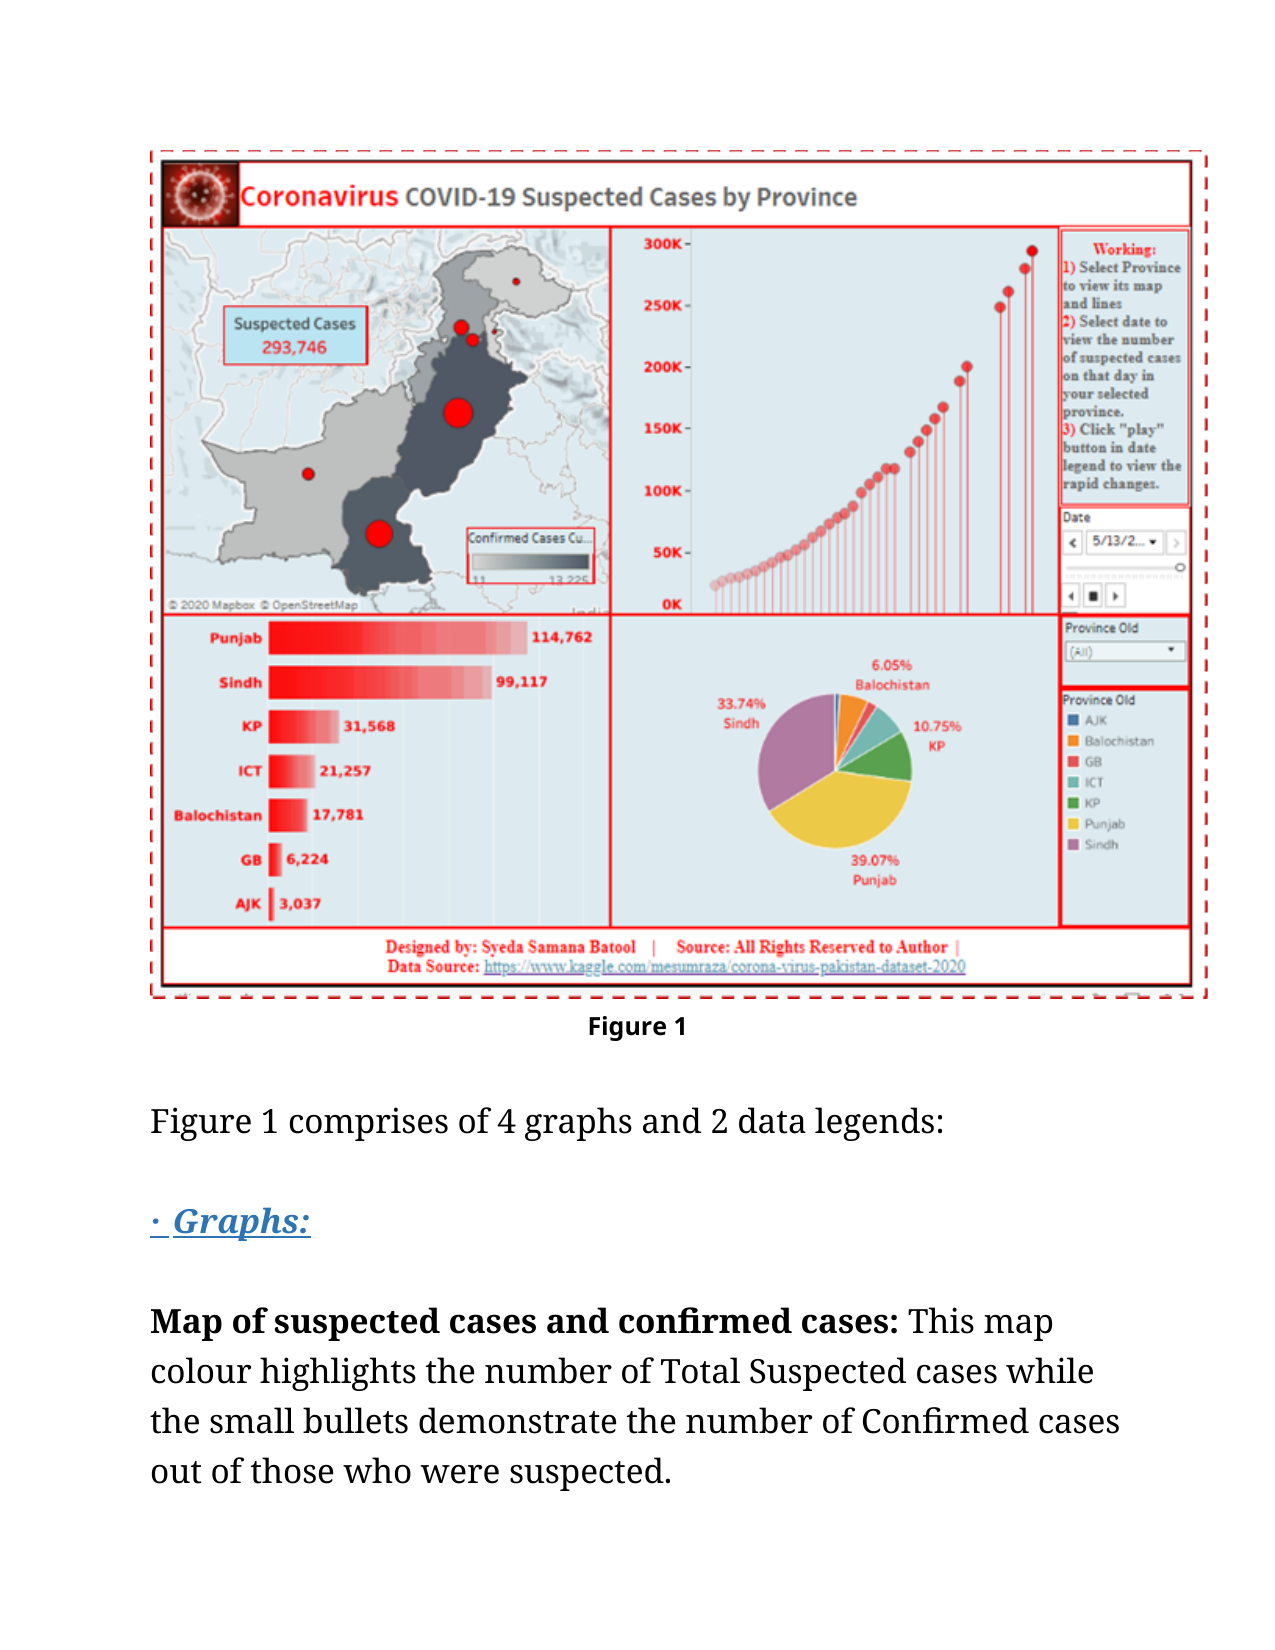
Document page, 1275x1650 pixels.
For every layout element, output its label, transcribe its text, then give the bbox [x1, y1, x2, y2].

text Figure 1 [150, 1009, 1125, 1043]
text · Graphs: [150, 1193, 1125, 1243]
text Map of suspected cases and confirmed cases: This map colour highlights the number of Total Suspected cases while the small bullets demonstrate the number of Confirmed cases out of those who were suspected. [150, 1293, 1125, 1493]
text Figure 1 comprises of 4 graphs and 2 data legends: [150, 1093, 1125, 1143]
picture [150, 150, 1208, 999]
